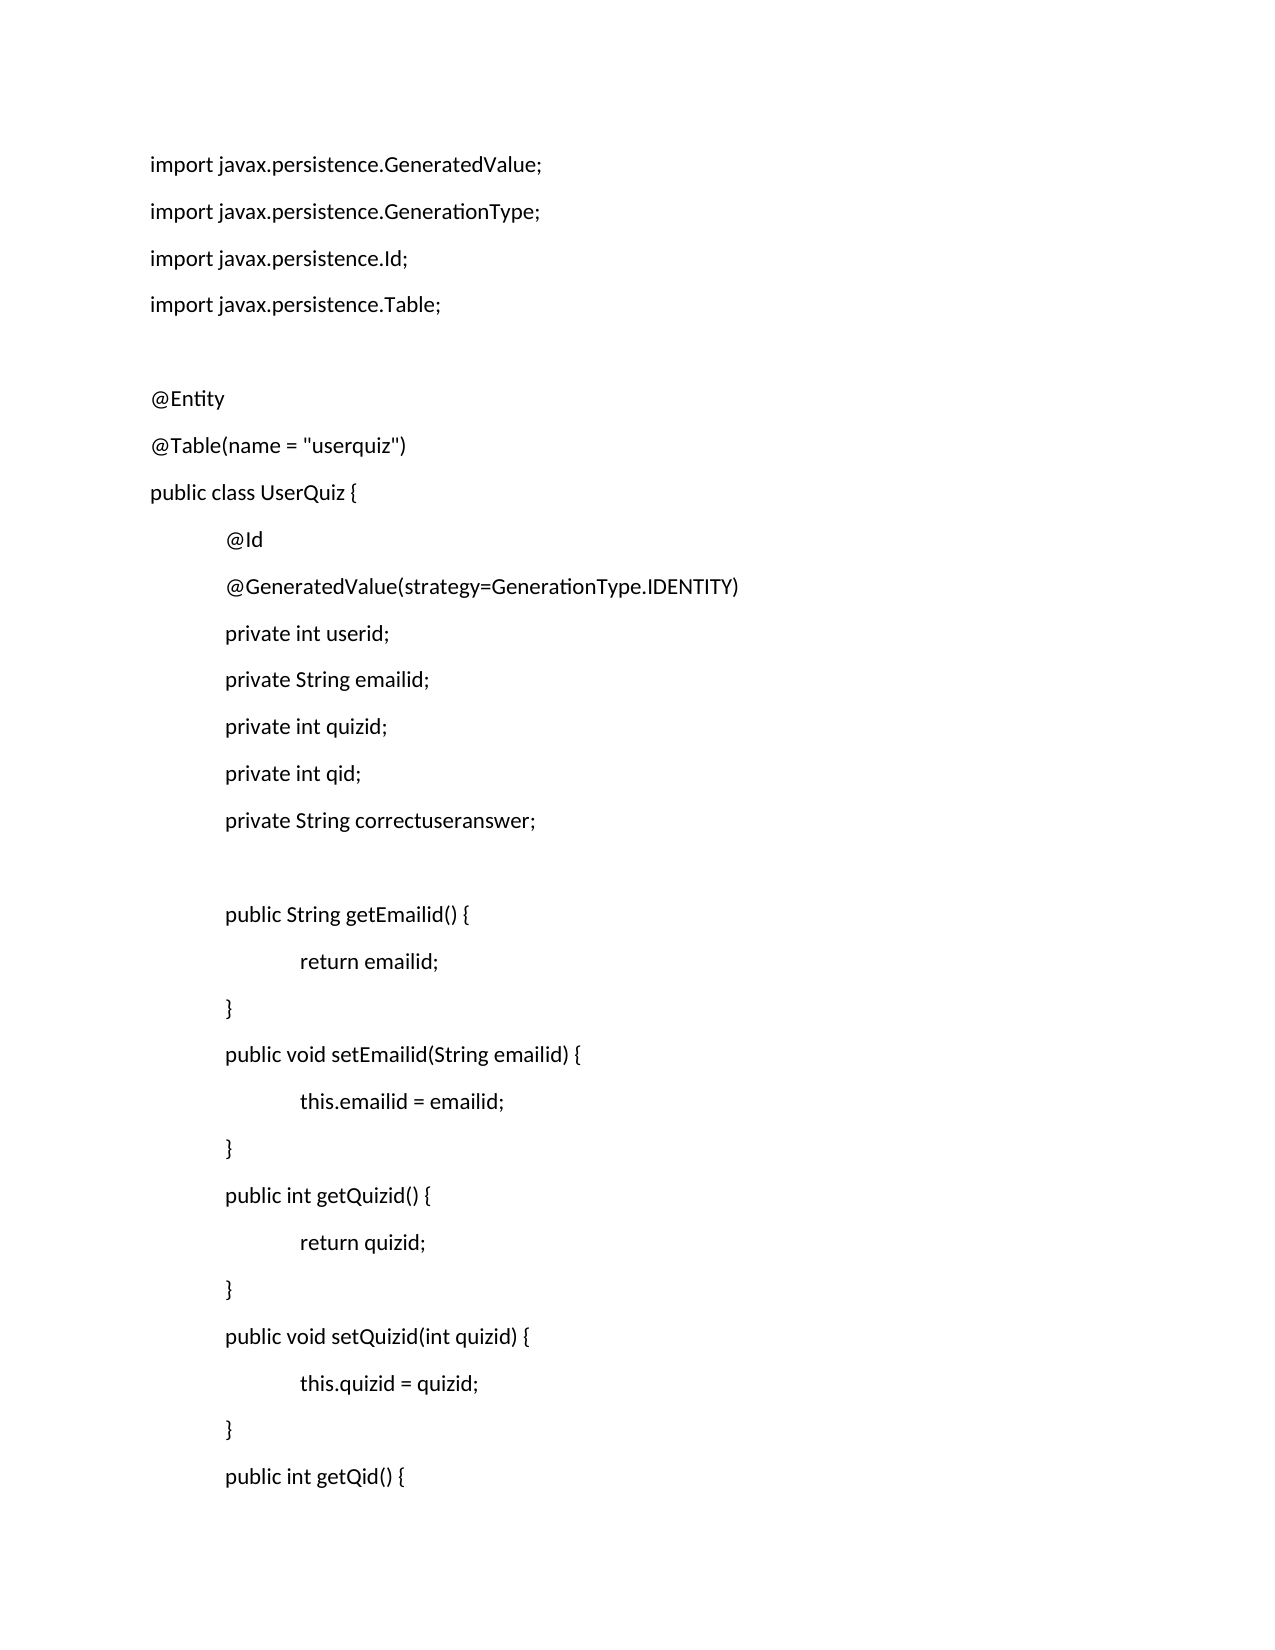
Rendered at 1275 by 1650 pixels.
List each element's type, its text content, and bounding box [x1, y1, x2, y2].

text import javax.persistence.Id; [150, 244, 1125, 272]
text private int qid; [150, 759, 1125, 787]
text } [150, 994, 1125, 1022]
text } [150, 1275, 1125, 1303]
text public class UserQuiz { [150, 478, 1125, 506]
text public int getQid() { [150, 1462, 1125, 1491]
text @GeneratedValue(strategy=GenerationType.IDENTITY) [150, 572, 1125, 600]
text @Entity [150, 384, 1125, 412]
text import javax.persistence.Table; [150, 291, 1125, 319]
text private int userid; [150, 619, 1125, 647]
text public void setQuizid(int quizid) { [150, 1322, 1125, 1350]
text private int quizid; [150, 712, 1125, 741]
text public int getQuizid() { [150, 1181, 1125, 1209]
text import javax.persistence.GenerationType; [150, 197, 1125, 225]
text @Id [150, 525, 1125, 553]
text return emailid; [150, 947, 1125, 975]
text import javax.persistence.GeneratedValue; [150, 150, 1125, 178]
text } [150, 1134, 1125, 1162]
text this.emailid = emailid; [150, 1087, 1125, 1116]
text private String correctuseranswer; [150, 806, 1125, 834]
text return quizid; [150, 1228, 1125, 1256]
text @Table(name = "userquiz") [150, 431, 1125, 459]
text public void setEmailid(String emailid) { [150, 1041, 1125, 1069]
text this.quizid = quizid; [150, 1369, 1125, 1397]
text } [150, 1416, 1125, 1444]
text public String getEmailid() { [150, 900, 1125, 928]
text private String emailid; [150, 666, 1125, 694]
